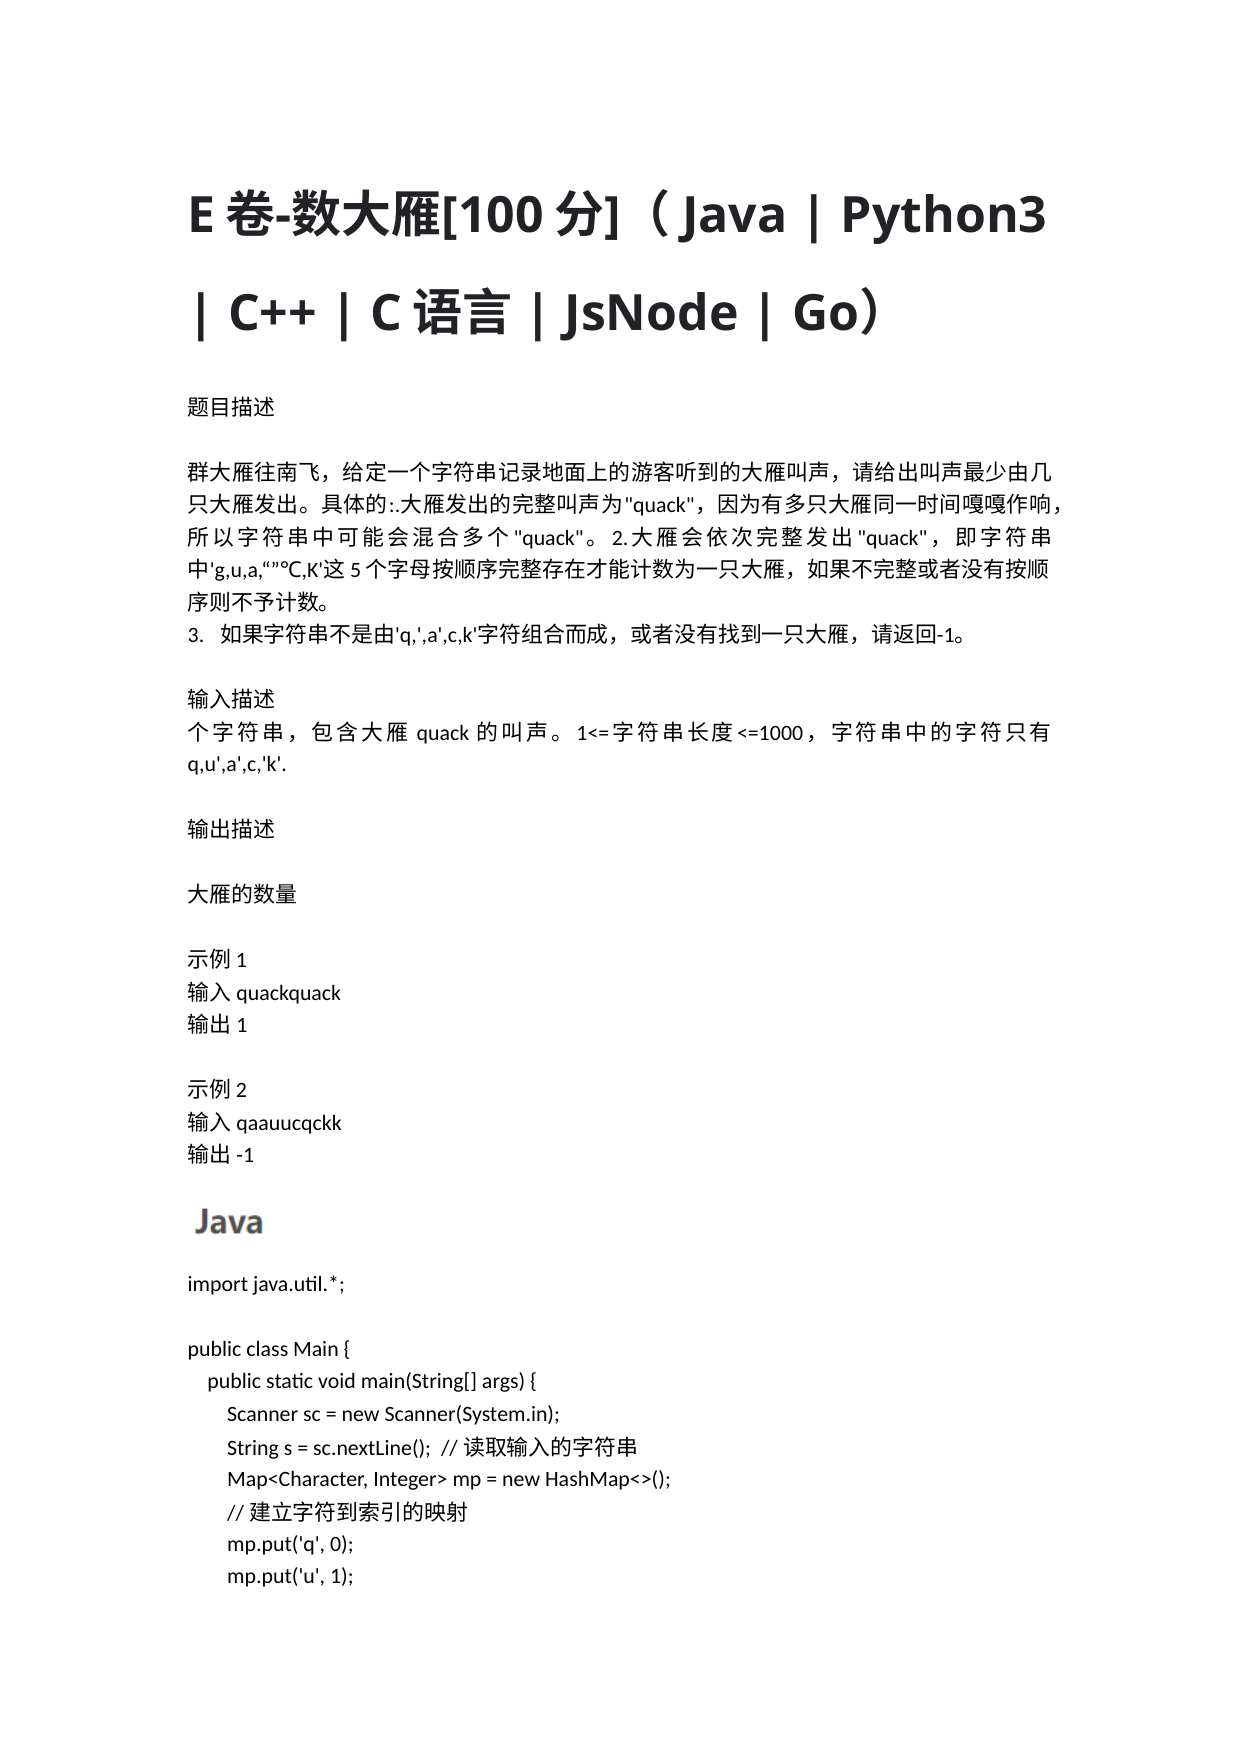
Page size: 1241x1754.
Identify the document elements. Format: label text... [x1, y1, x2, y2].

list 输出描述 [187, 812, 1053, 844]
list import java.util.*; [187, 1267, 1053, 1299]
list Map<Character, Integer> mp = new HashMap<>(); [187, 1462, 1053, 1494]
list 输入描述 [187, 682, 1053, 714]
subtitle E卷-数大雁[100分]（ Java | Python3 | C++ | C语言 | JsNode | Go） [187, 162, 1053, 357]
list 示例2 [187, 1072, 1053, 1104]
list 输入 qaauucqckk [187, 1104, 1053, 1137]
list 个字符串，包含大雁quack的叫声。1<=字符串长度<=1000，字符串中的字符只有q,u',a',c,'k'. [187, 714, 1053, 779]
list 输出 -1 [187, 1137, 1053, 1169]
list public static void main(String[] args) { [187, 1364, 1053, 1397]
list 输出 1 [187, 1007, 1053, 1039]
list mp.put('u', 1); [187, 1559, 1053, 1592]
list 如果字符串不是由'q,',a',c,k'字符组合而成，或者没有找到一只大雁，请返回-1。 [187, 617, 1053, 649]
text 题目描述 [187, 389, 1053, 422]
picture [187, 1202, 272, 1240]
list 输入 quackquack [187, 974, 1053, 1007]
list 示例1 [187, 942, 1053, 974]
list String s = sc.nextLine(); // 读取输入的字符串 [187, 1429, 1053, 1462]
list mp.put('q', 0); [187, 1527, 1053, 1559]
list // 建立字符到索引的映射 [187, 1494, 1053, 1527]
text 群大雁往南飞，给定一个字符串记录地面上的游客听到的大雁叫声，请给出叫声最少由几只大雁发出。具体的:.大雁发出的完整叫声为"quack"，因为有多只大雁同一时间嘎嘎作响，所以字符串中可能会混合多个"quack"。2.大雁会依次完整发出"quack"，即字符串中'g,u,a,“”℃,K'这5个字母按顺序完整存在才能计数为一只大雁，如果不完整或者没有按顺序则不予计数。 [187, 454, 1053, 617]
list 大雁的数量 [187, 877, 1053, 909]
list public class Main { [187, 1332, 1053, 1364]
list Scanner sc = new Scanner(System.in); [187, 1397, 1053, 1429]
